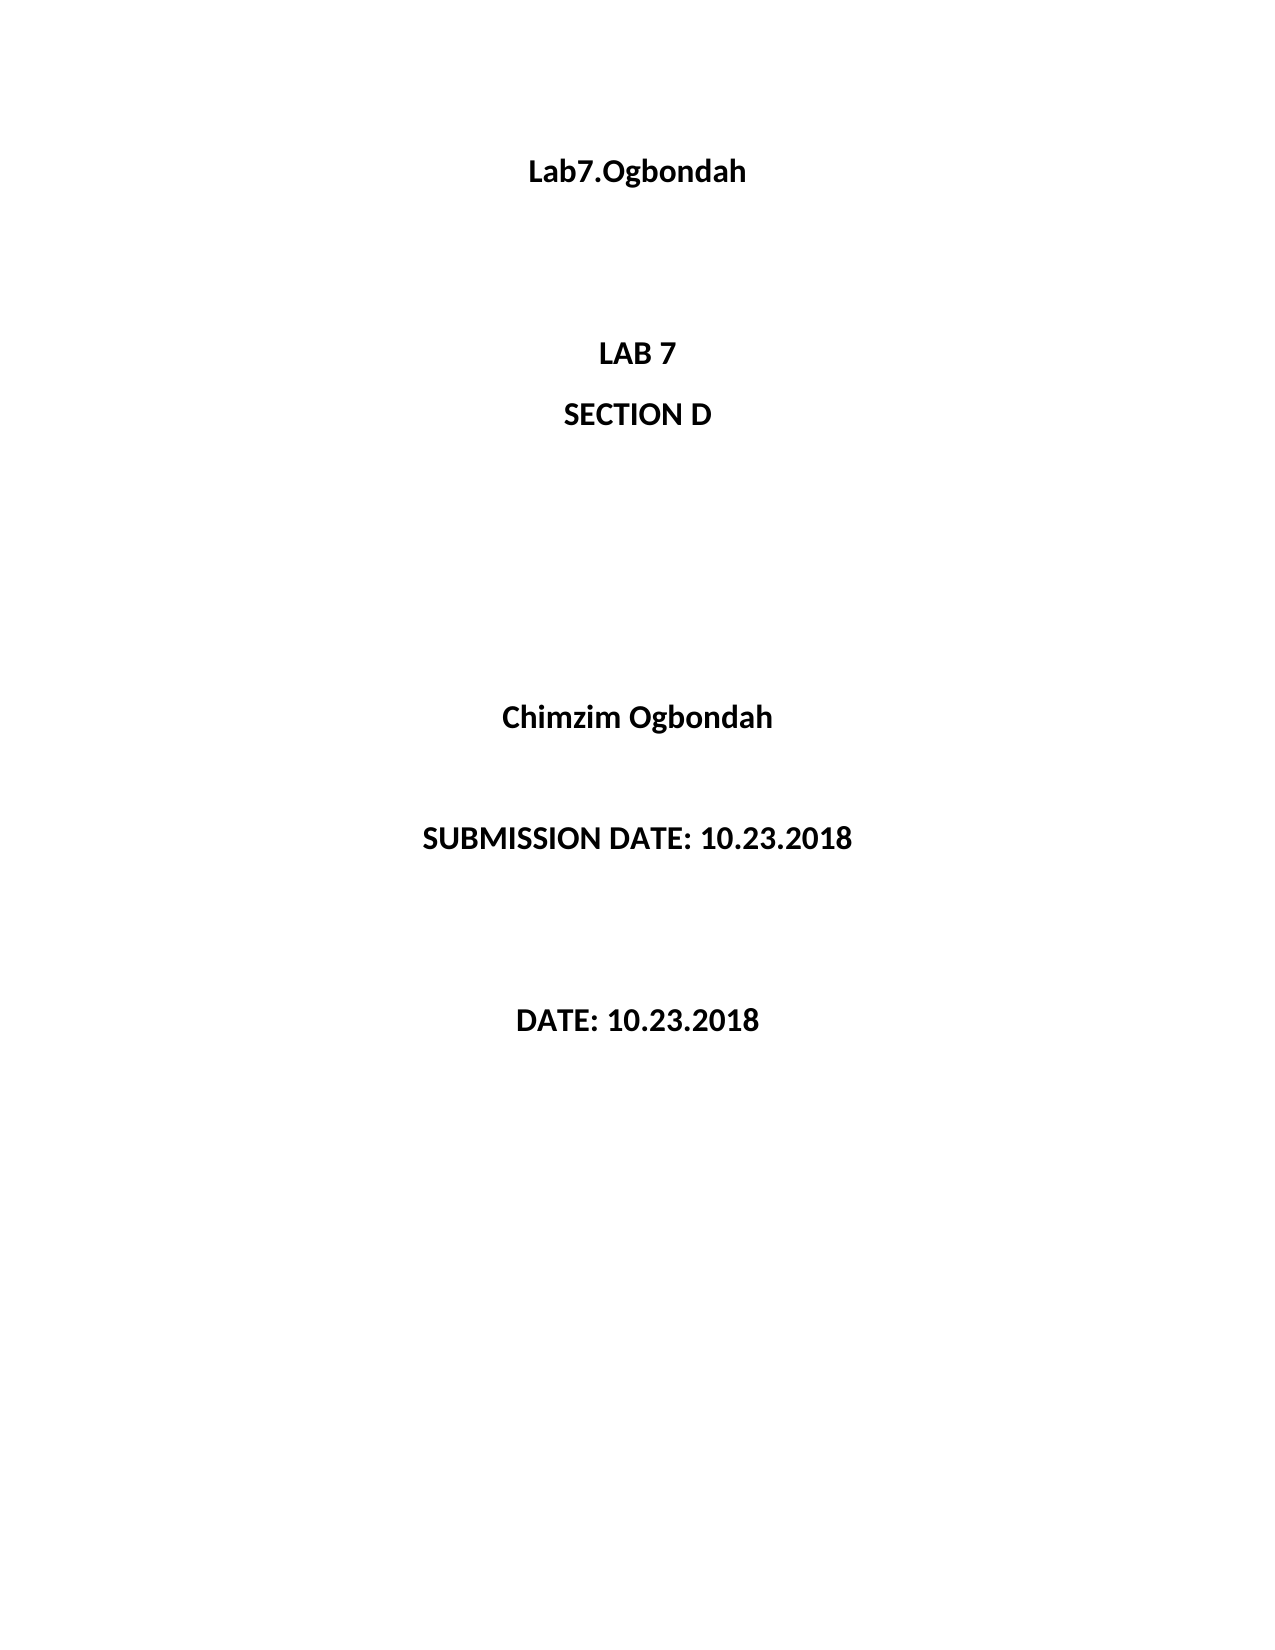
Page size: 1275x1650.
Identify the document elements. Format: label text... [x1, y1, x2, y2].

text SUBMISSION DATE: 10.23.2018 [150, 817, 1125, 858]
text DATE: 10.23.2018 [150, 999, 1125, 1039]
text Chimzim Ogbondah [150, 696, 1125, 736]
text SECTION D [150, 392, 1125, 433]
text Lab7.Ogbondah [150, 150, 1125, 191]
text LAB 7 [150, 332, 1125, 373]
